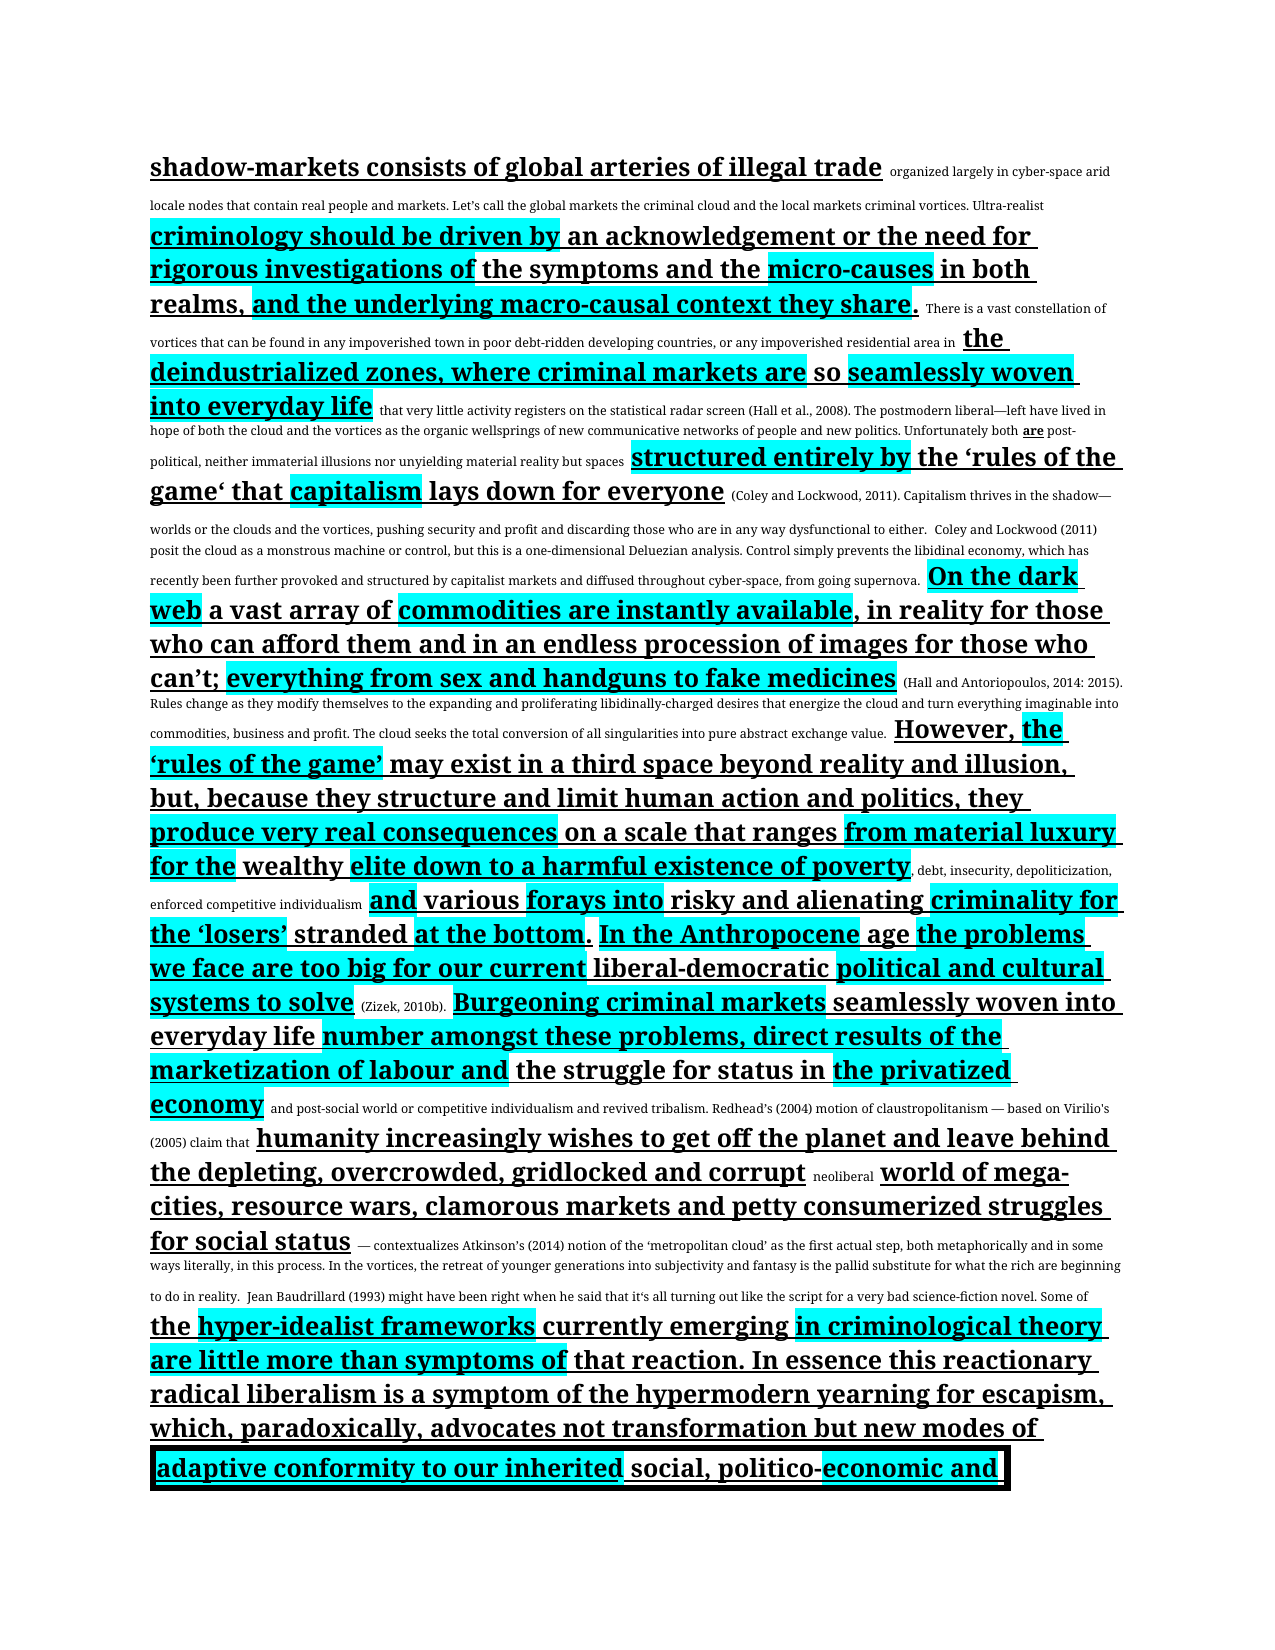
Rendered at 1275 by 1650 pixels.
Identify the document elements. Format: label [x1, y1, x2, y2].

text [150, 150, 1125, 1491]
